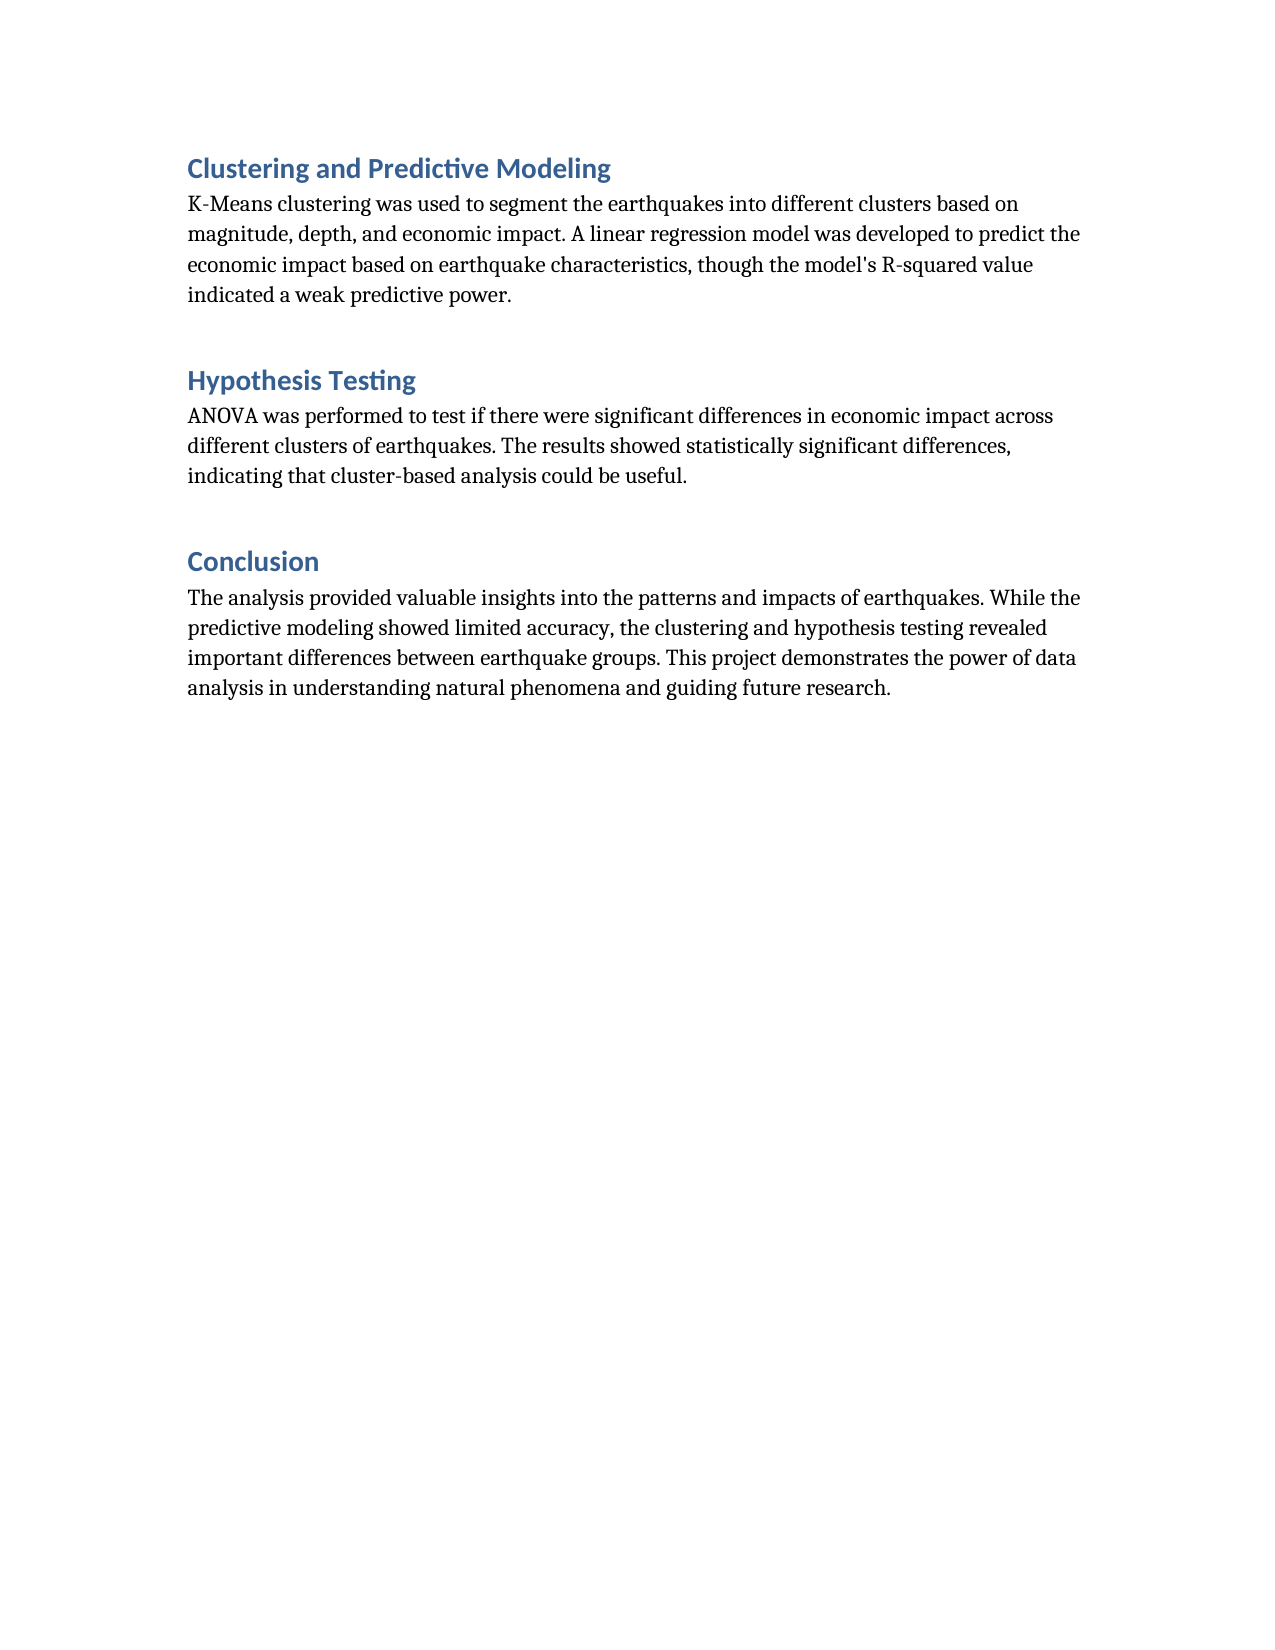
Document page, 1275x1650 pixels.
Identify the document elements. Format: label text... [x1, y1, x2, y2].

text ANOVA was performed to test if there were significant differences in economic impact across different clusters of earthquakes. The results showed statistically significant differences, indicating that cluster-based analysis could be useful. [187, 403, 1087, 489]
text K-Means clustering was used to segment the earthquakes into different clusters based on magnitude, depth, and economic impact. A linear regression model was developed to predict the economic impact based on earthquake characteristics, though the model's R-squared value indicated a weak predictive power. [187, 191, 1087, 308]
subtitle Hypothesis Testing [187, 362, 1087, 397]
subtitle Conclusion [187, 543, 1087, 579]
text The analysis provided valuable insights into the patterns and impacts of earthquakes. While the predictive modeling showed limited accuracy, the clustering and hypothesis testing revealed important differences between earthquake groups. This project demonstrates the power of data analysis in understanding natural phenomena and guiding future research. [187, 584, 1087, 701]
subtitle Clustering and Predictive Modeling [187, 150, 1087, 186]
